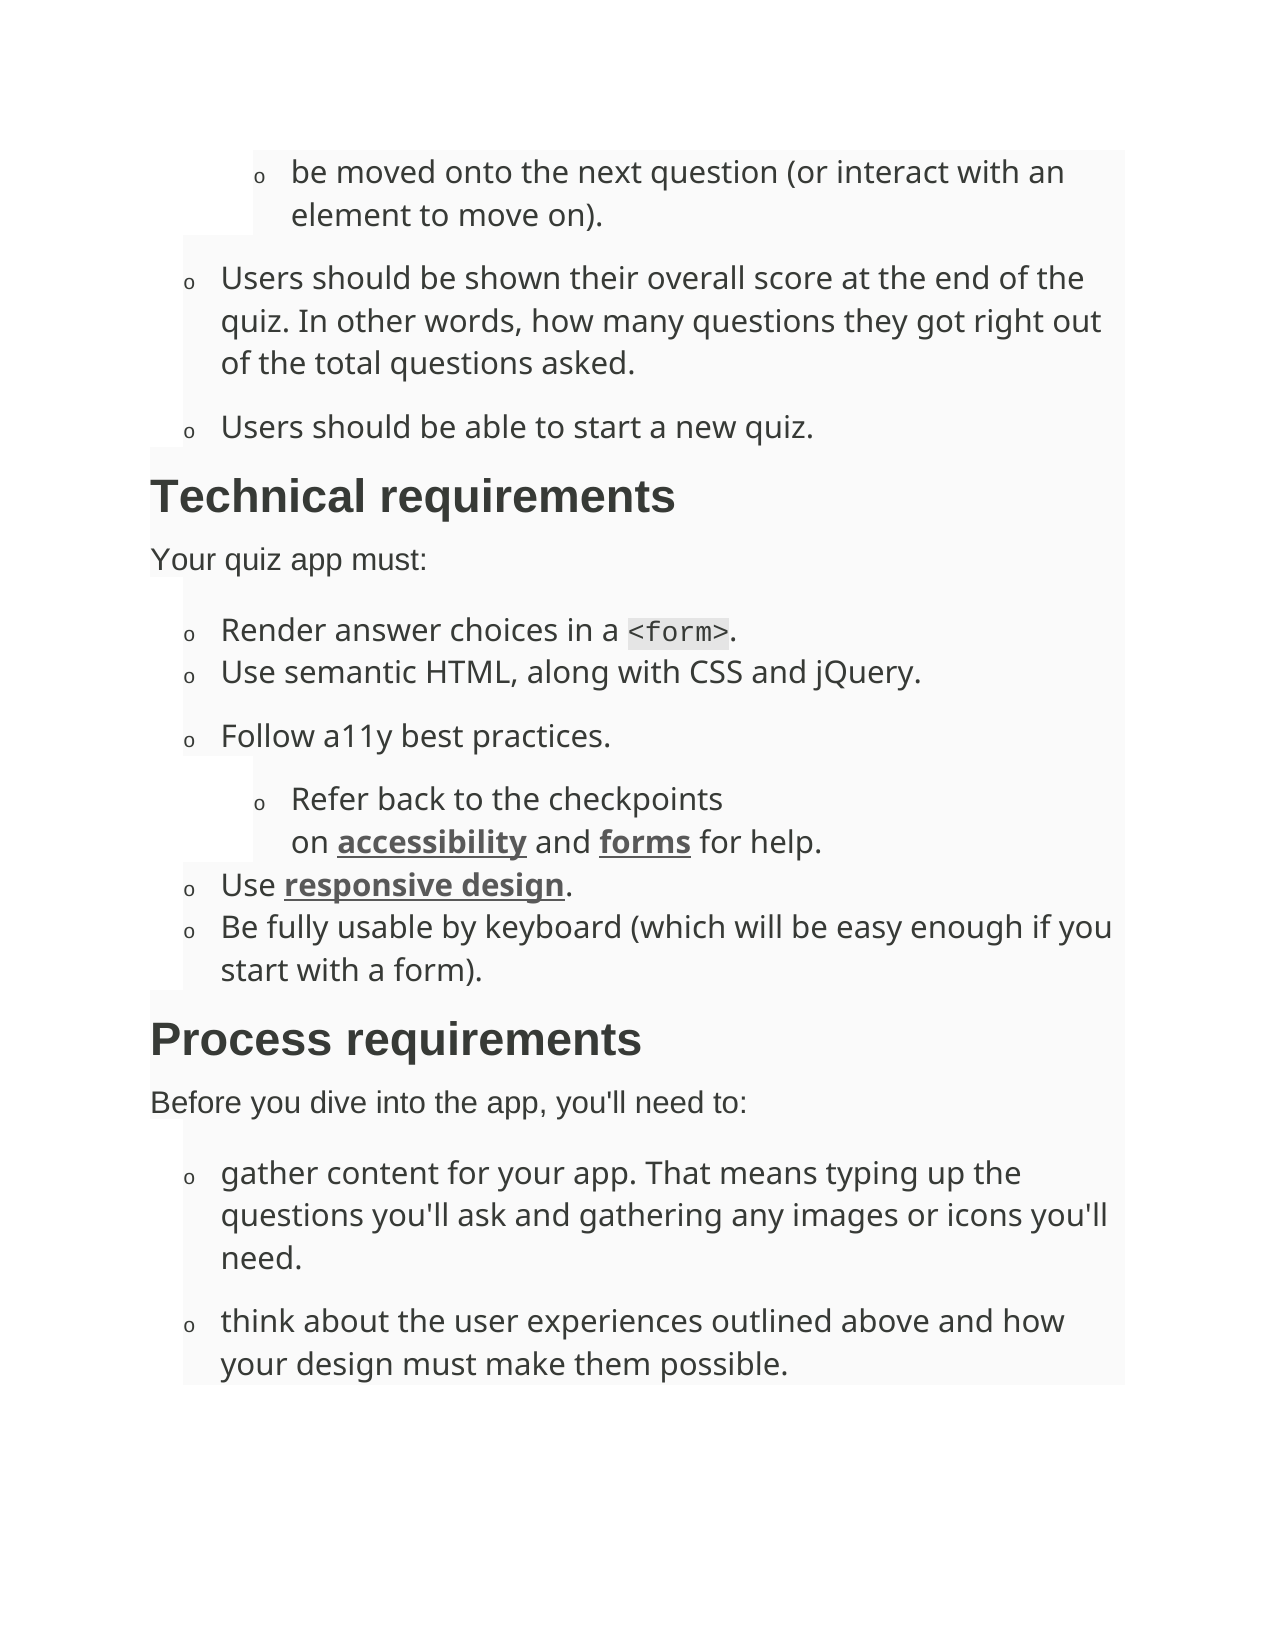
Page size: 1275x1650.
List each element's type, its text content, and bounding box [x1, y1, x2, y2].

list be moved onto the next question (or interact with an element to move on). [253, 150, 1125, 235]
list Be fully usable by keyboard (which will be easy enough if you start with a form). [183, 905, 1125, 990]
text Process requirements [150, 1011, 1125, 1065]
text Technical requirements [150, 468, 1125, 522]
list Users should be able to start a new quiz. [183, 405, 1125, 447]
list Users should be shown their overall score at the end of the quiz. In other words, how many questions they got right out of the total questions asked. [183, 256, 1125, 384]
list Use semantic HTML, along with CSS and jQuery. [183, 650, 1125, 693]
list Follow a11y best practices. [183, 714, 1125, 756]
list think about the user experiences outlined above and how your design must make them possible. [183, 1299, 1125, 1385]
list Render answer choices in a <form>. [183, 608, 1125, 650]
text Before you dive into the app, you'll need to: [150, 1084, 1125, 1119]
list Use responsive design. [183, 862, 1125, 905]
list Refer back to the checkpoints on accessibility and forms for help. [253, 777, 1125, 862]
text Your quiz app must: [150, 541, 1125, 577]
list gather content for your app. That means typing up the questions you'll ask and gathering any images or icons you'll need. [183, 1151, 1125, 1279]
